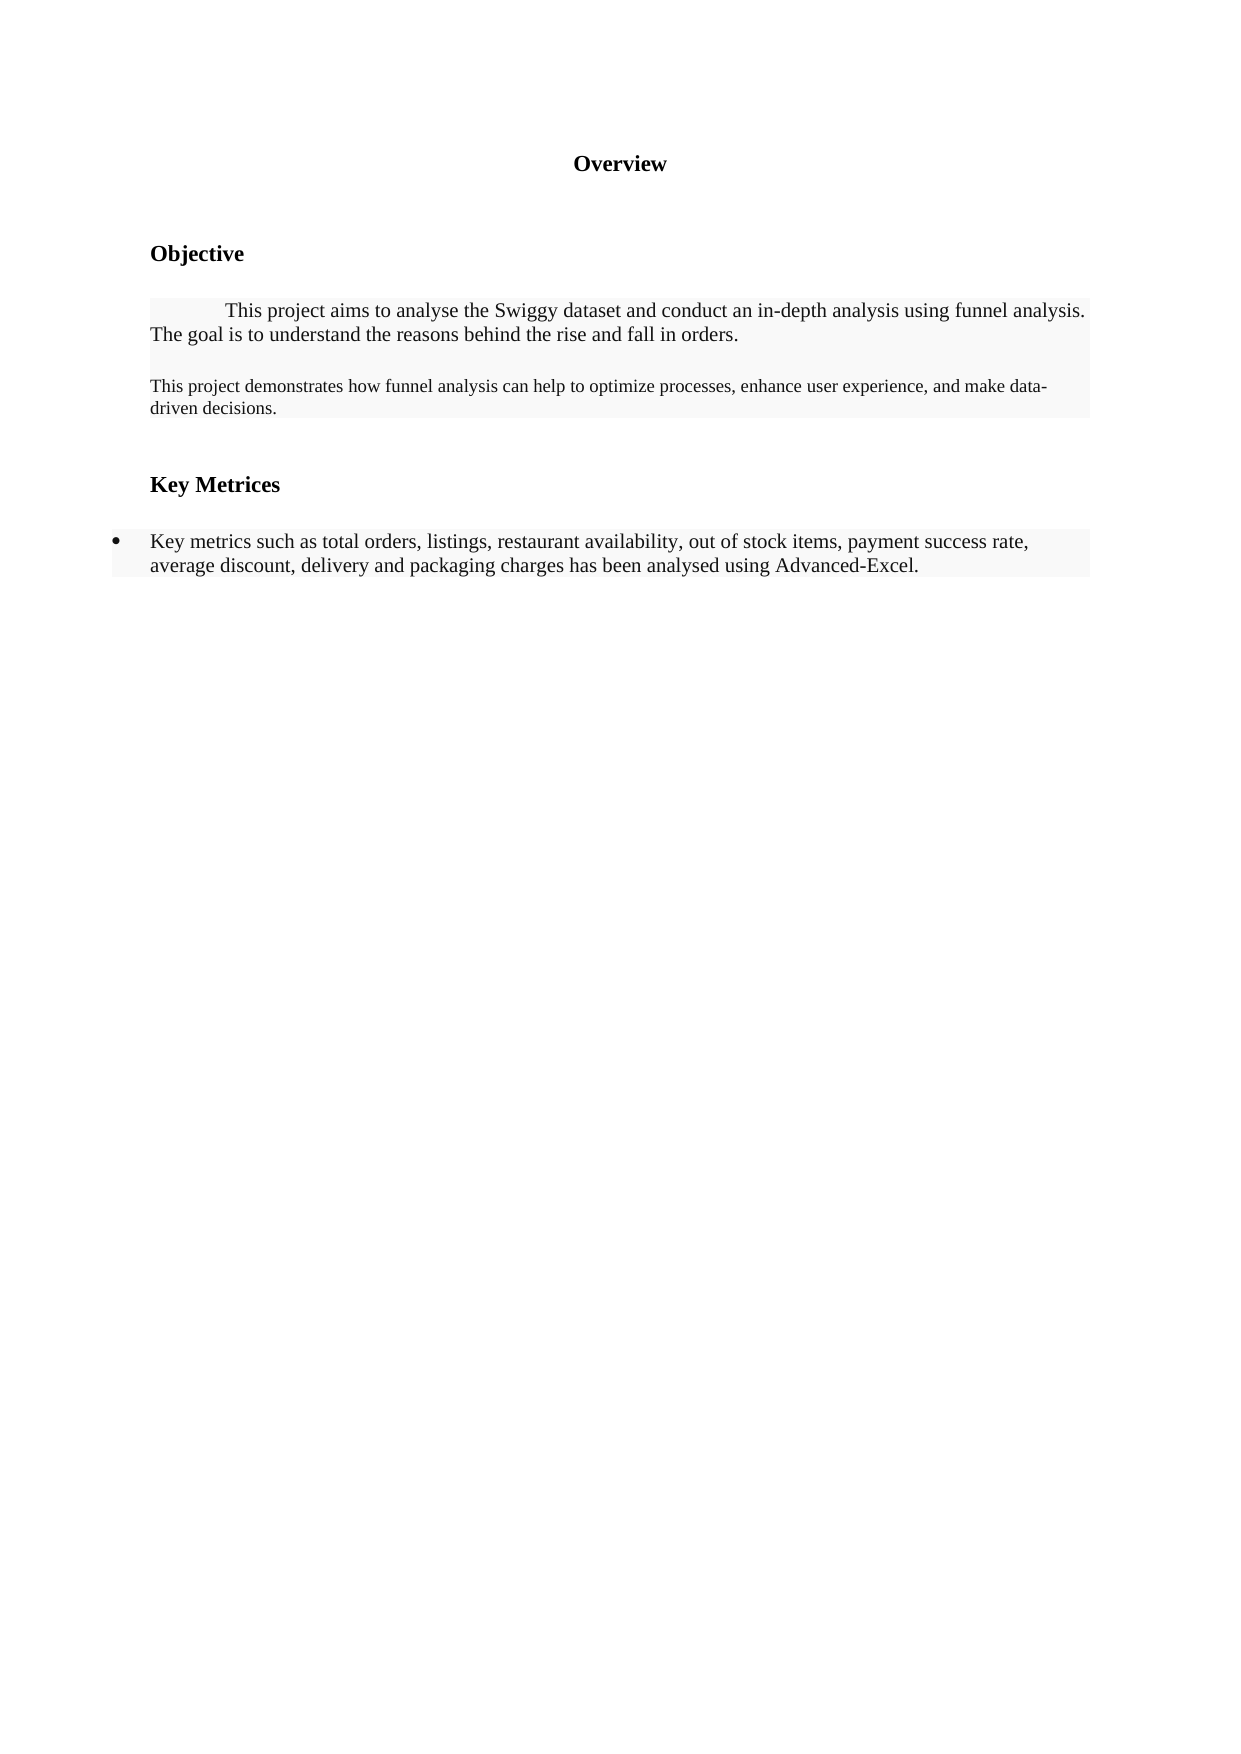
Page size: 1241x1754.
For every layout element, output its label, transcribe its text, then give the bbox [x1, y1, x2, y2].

text Objective [150, 240, 1090, 267]
text Overview [150, 150, 1090, 176]
text This project aims to analyse the Swiggy dataset and conduct an in-depth analysis using funnel analysis. The goal is to understand the reasons behind the rise and fall in orders. [150, 298, 1090, 346]
text Key Metrices [150, 471, 1090, 498]
text This project demonstrates how funnel analysis can help to optimize processes, enhance user experience, and make data-driven decisions. [277, 375, 1090, 418]
list Key metrics such as total orders, listings, restaurant availability, out of stock items, payment success rate, average discount, delivery and packaging charges has been analysed using Advanced-Excel. [112, 529, 1090, 577]
